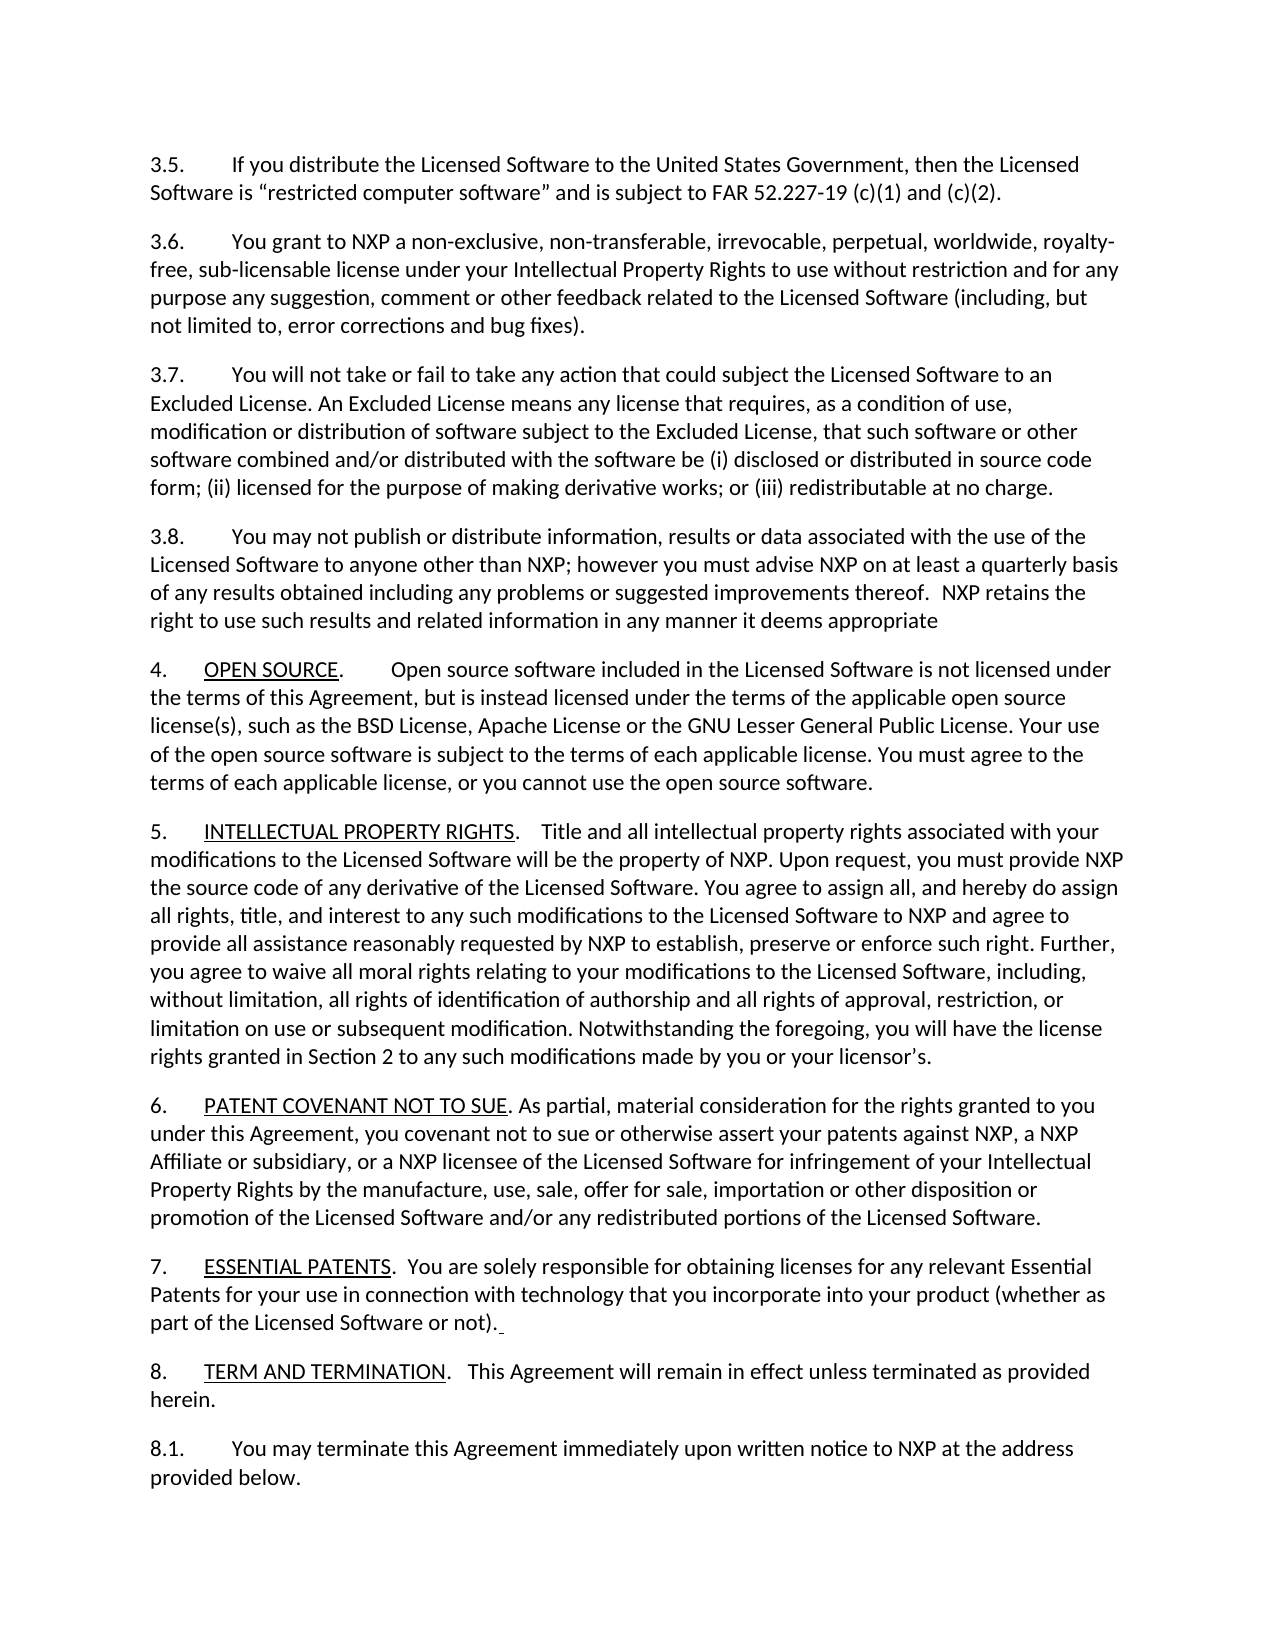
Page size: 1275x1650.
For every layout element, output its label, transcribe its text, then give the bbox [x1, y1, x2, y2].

text 4. OPEN SOURCE. Open source software included in the Licensed Software is not licensed under the terms of this Agreement, but is instead licensed under the terms of the applicable open source license(s), such as the BSD License, Apache License or the GNU Lesser General Public License. Your use of the open source software is subject to the terms of each applicable license. You must agree to the terms of each applicable license, or you cannot use the open source software. [150, 655, 1125, 796]
text 3.5. If you distribute the Licensed Software to the United States Government, then the Licensed Software is “restricted computer software” and is subject to FAR 52.227-19 (c)(1) and (c)(2). [150, 150, 1125, 206]
text 6. PATENT COVENANT NOT TO SUE. As partial, material consideration for the rights granted to you under this Agreement, you covenant not to sue or otherwise assert your patents against NXP, a NXP Affiliate or subsidiary, or a NXP licensee of the Licensed Software for infringement of your Intellectual Property Rights by the manufacture, use, sale, offer for sale, importation or other disposition or promotion of the Licensed Software and/or any redistributed portions of the Licensed Software. [150, 1091, 1125, 1231]
text 3.6. You grant to NXP a non-exclusive, non-transferable, irrevocable, perpetual, worldwide, royalty-free, sub-licensable license under your Intellectual Property Rights to use without restriction and for any purpose any suggestion, comment or other feedback related to the Licensed Software (including, but not limited to, error corrections and bug fixes). [150, 227, 1125, 339]
text 3.7. You will not take or fail to take any action that could subject the Licensed Software to an Excluded License. An Excluded License means any license that requires, as a condition of use, modification or distribution of software subject to the Excluded License, that such software or other software combined and/or distributed with the software be (i) disclosed or distributed in source code form; (ii) licensed for the purpose of making derivative works; or (iii) redistributable at no charge. [150, 360, 1125, 501]
text 8. TERM AND TERMINATION. This Agreement will remain in effect unless terminated as provided herein. [150, 1357, 1125, 1413]
text 3.8. You may not publish or distribute information, results or data associated with the use of the Licensed Software to anyone other than NXP; however you must advise NXP on at least a quarterly basis of any results obtained including any problems or suggested improvements thereof. NXP retains the right to use such results and related information in any manner it deems appropriate [150, 522, 1125, 634]
text 7. ESSENTIAL PATENTS. You are solely responsible for obtaining licenses for any relevant Essential Patents for your use in connection with technology that you incorporate into your product (whether as part of the Licensed Software or not). [150, 1252, 1125, 1336]
text 5. INTELLECTUAL PROPERTY RIGHTS. Title and all intellectual property rights associated with your modifications to the Licensed Software will be the property of NXP. Upon request, you must provide NXP the source code of any derivative of the Licensed Software. You agree to assign all, and hereby do assign all rights, title, and interest to any such modifications to the Licensed Software to NXP and agree to provide all assistance reasonably requested by NXP to establish, preserve or enforce such right. Further, you agree to waive all moral rights relating to your modifications to the Licensed Software, including, without limitation, all rights of identification of authorship and all rights of approval, restriction, or limitation on use or subsequent modification. Notwithstanding the foregoing, you will have the license rights granted in Section 2 to any such modifications made by you or your licensor’s. [150, 817, 1125, 1070]
text 8.1. You may terminate this Agreement immediately upon written notice to NXP at the address provided below. [150, 1434, 1125, 1491]
